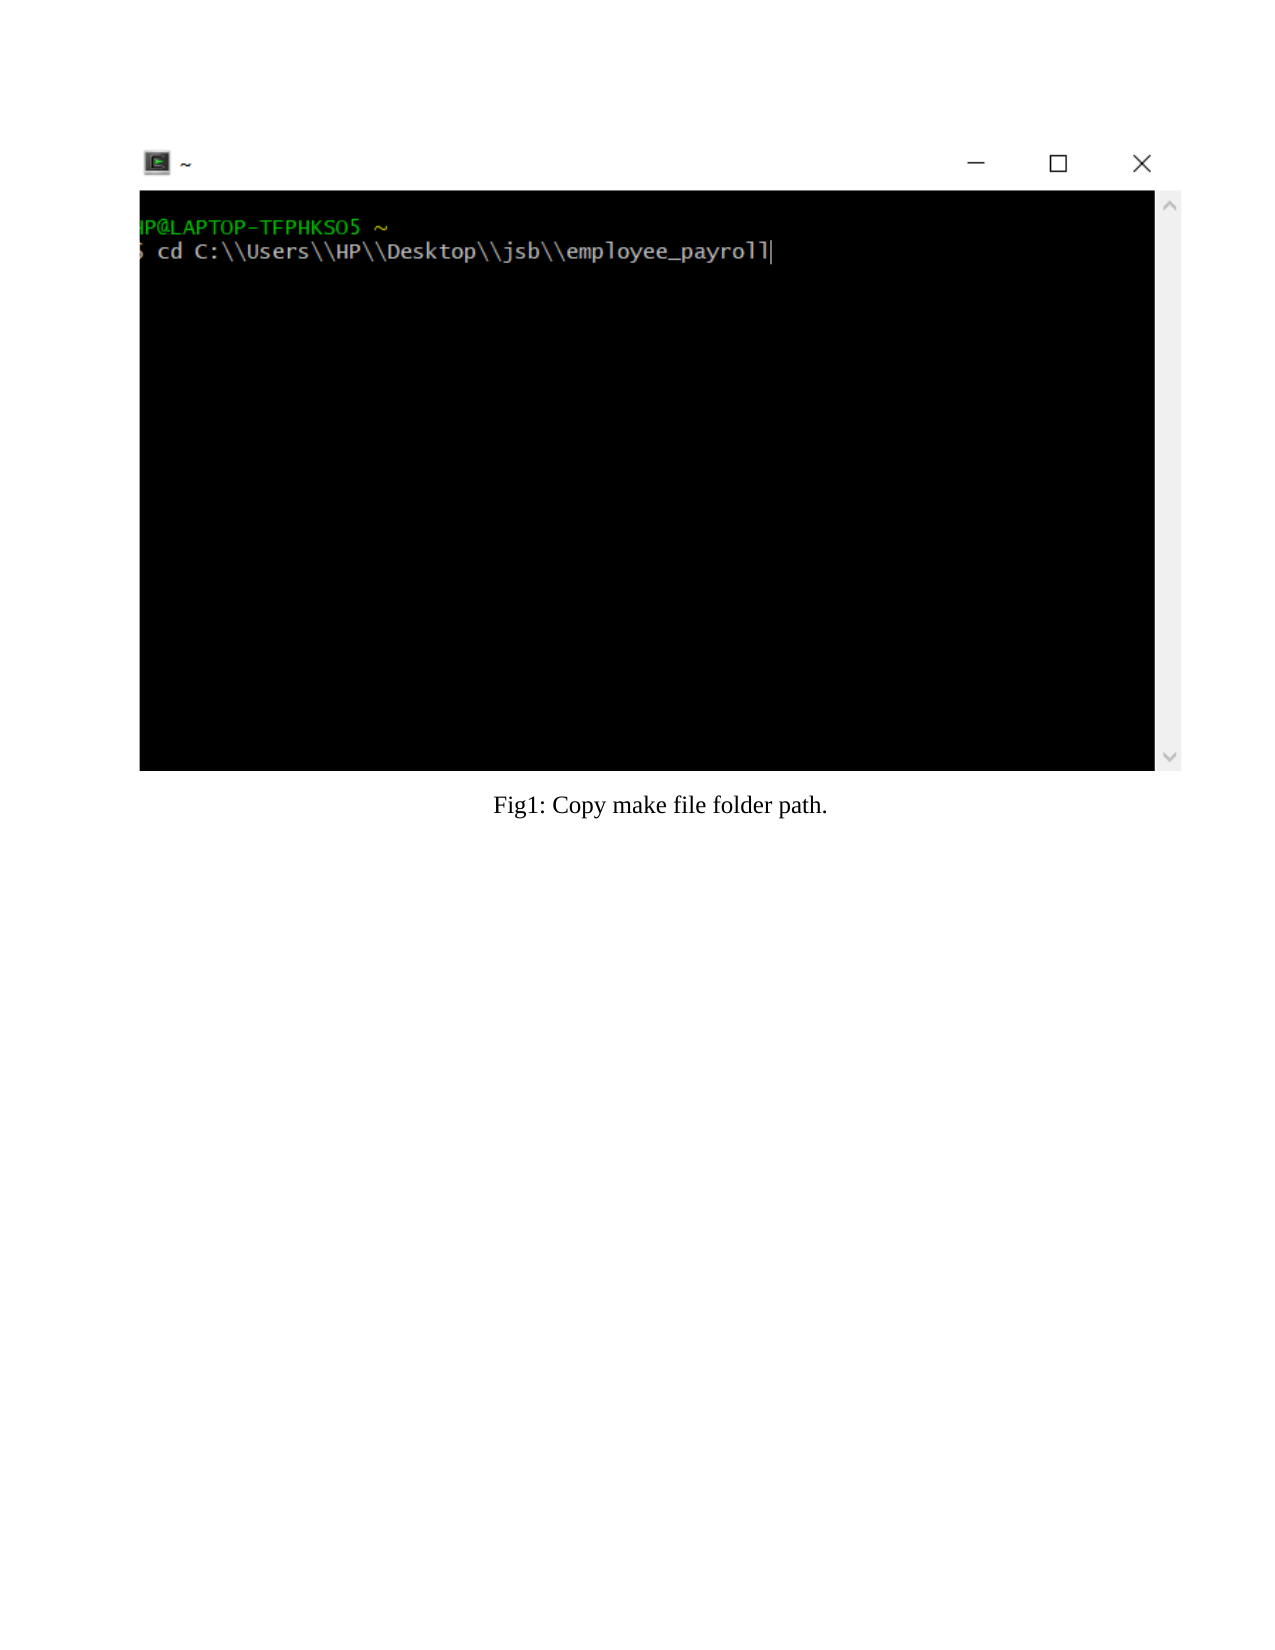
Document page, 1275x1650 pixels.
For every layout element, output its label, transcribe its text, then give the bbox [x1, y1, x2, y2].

picture [139, 141, 1182, 771]
text Fig1: Copy make file folder path. [139, 790, 1181, 818]
